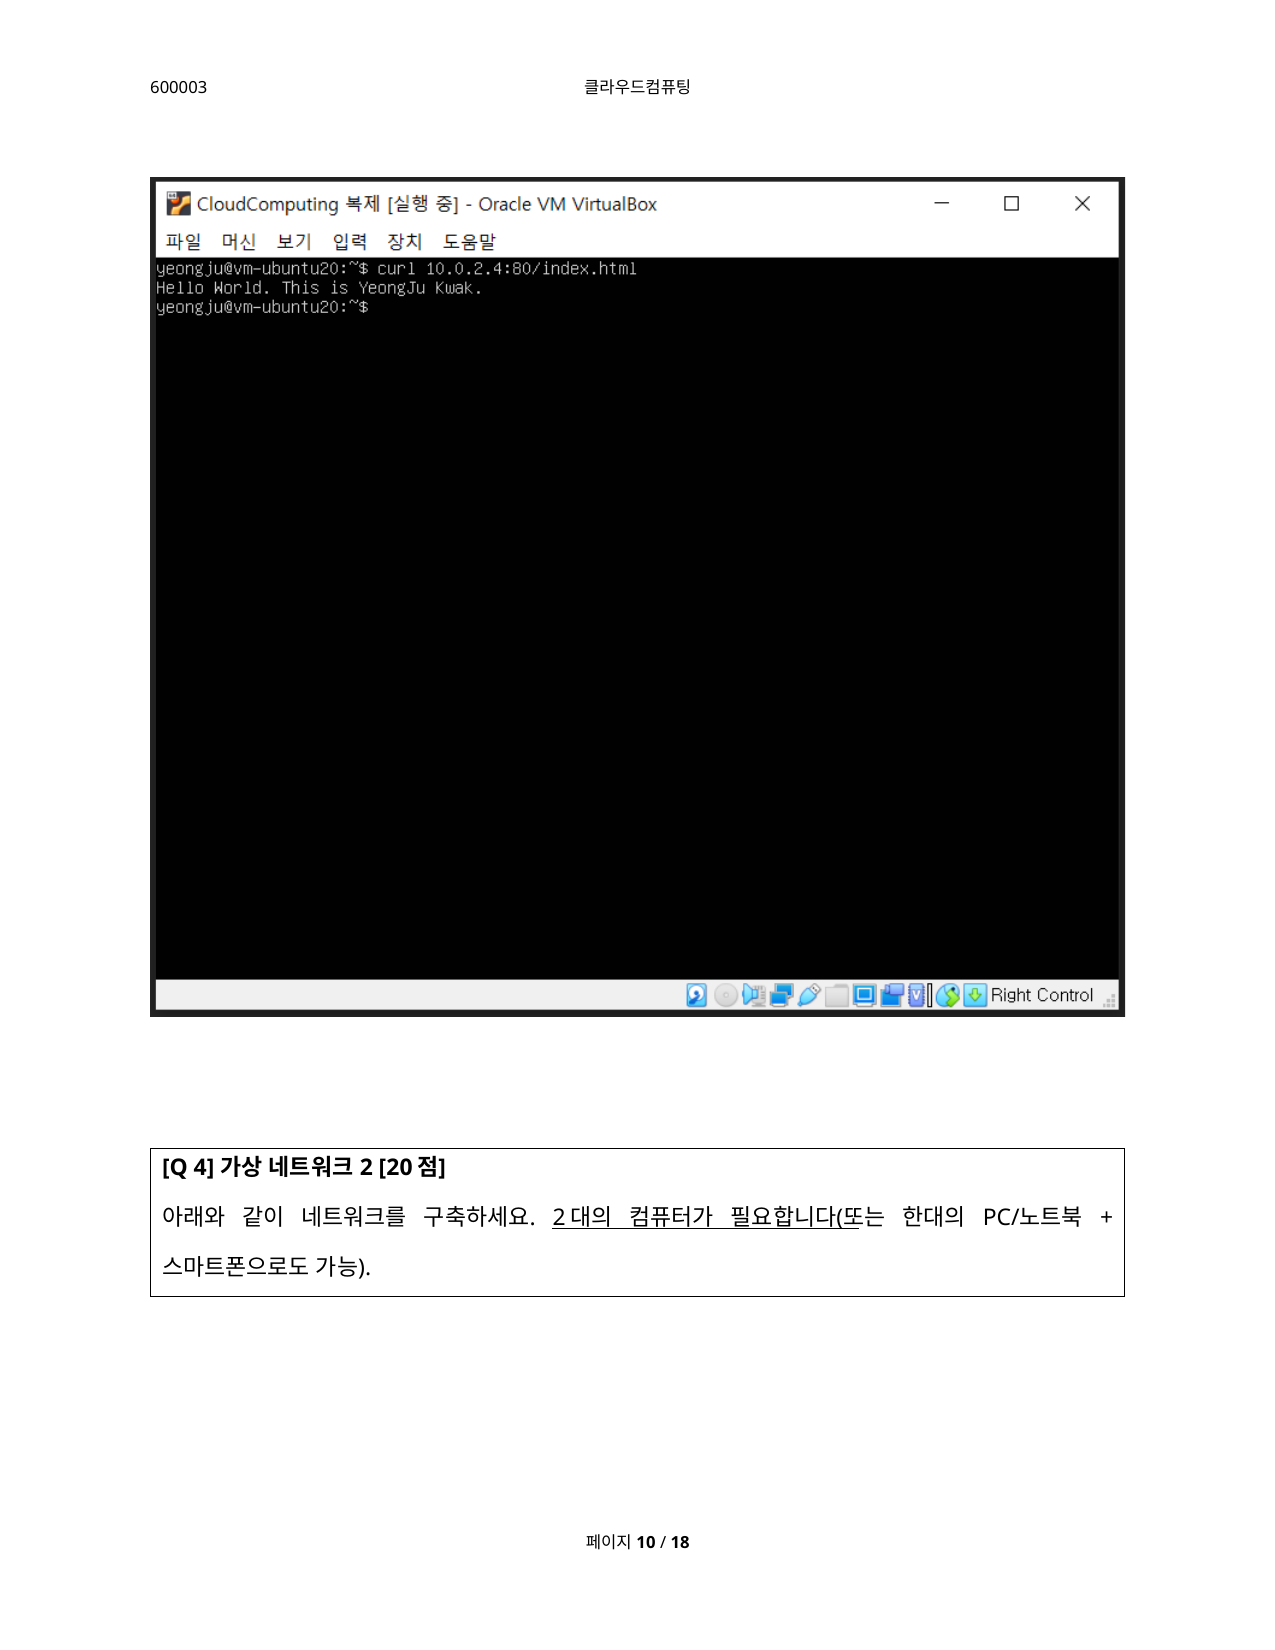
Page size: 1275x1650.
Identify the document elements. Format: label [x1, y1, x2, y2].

table_header [151, 1149, 1124, 1296]
picture [150, 177, 1125, 1017]
